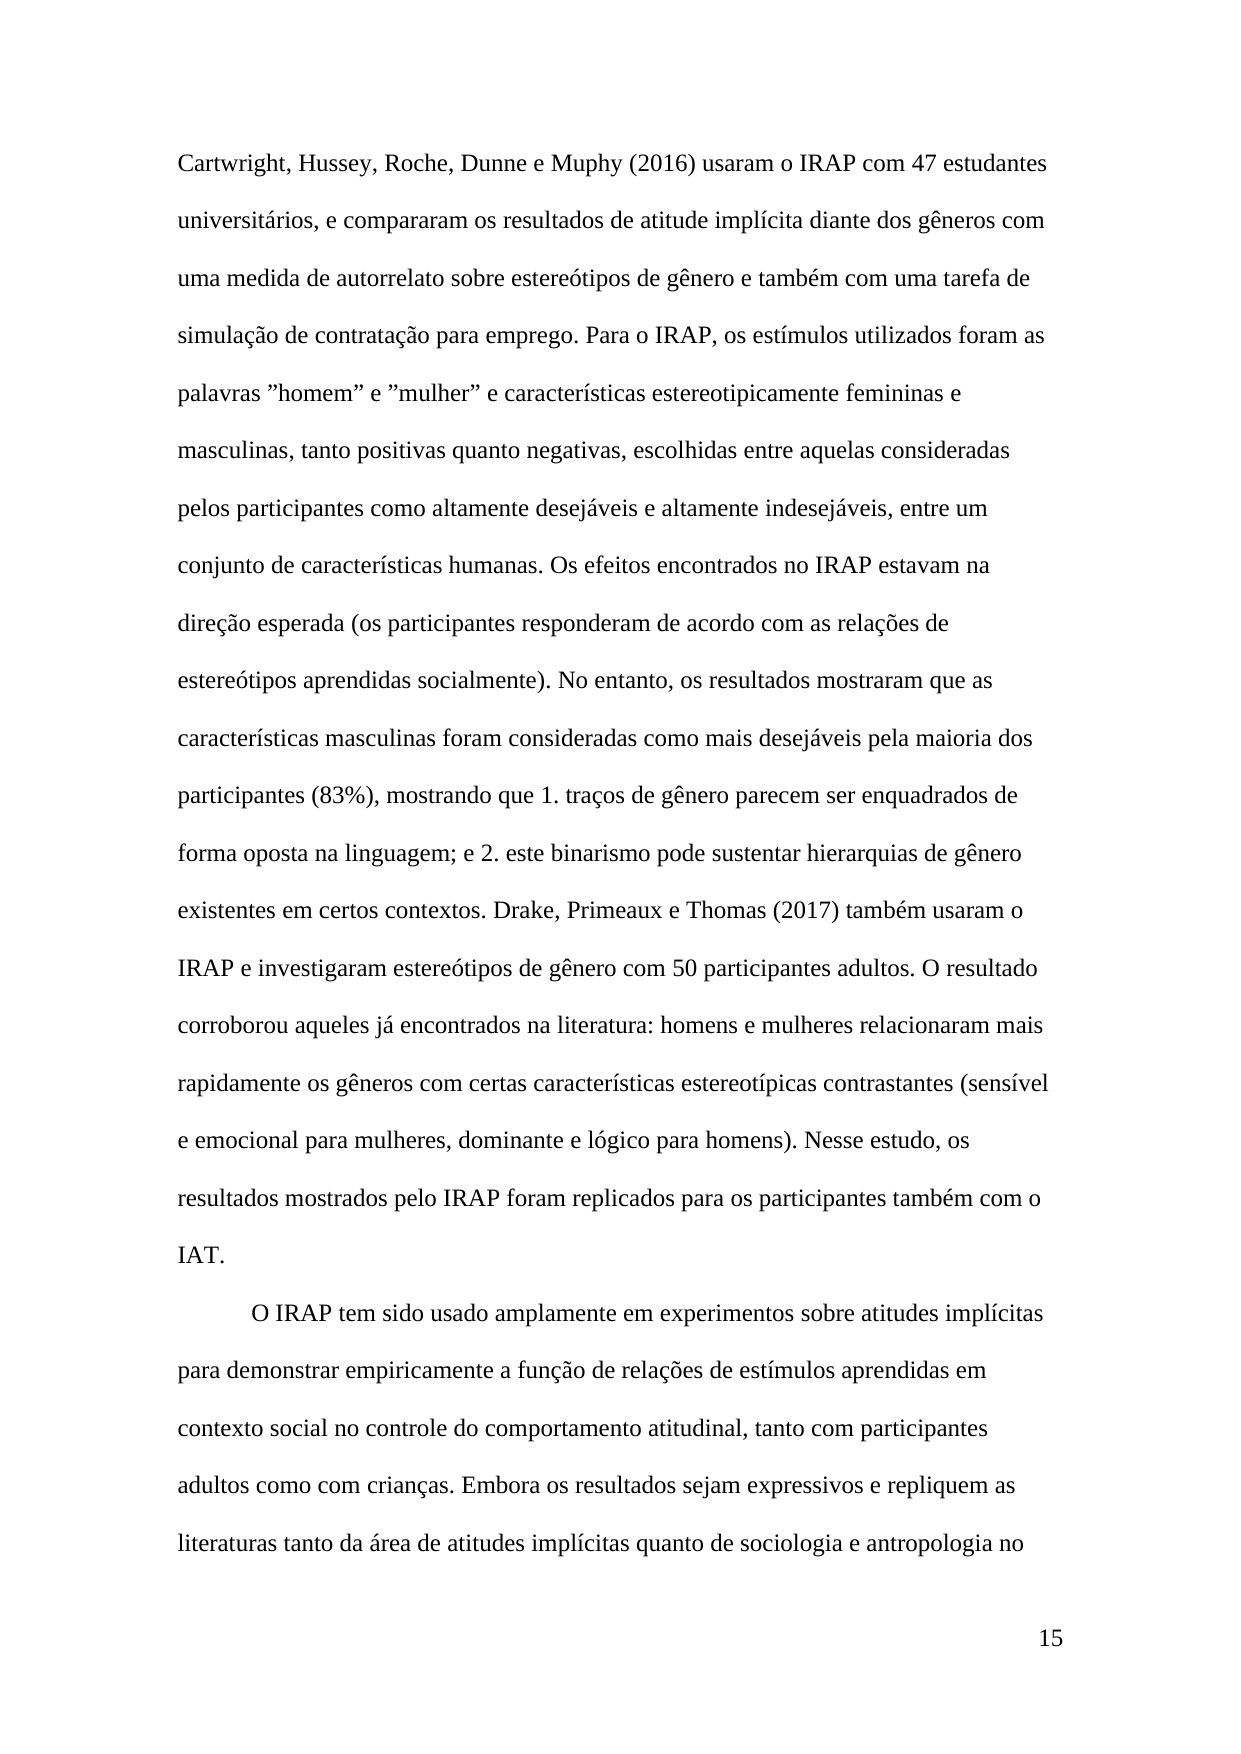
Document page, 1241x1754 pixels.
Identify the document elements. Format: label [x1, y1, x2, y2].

list [177, 1298, 1063, 1556]
text [177, 148, 1063, 1269]
